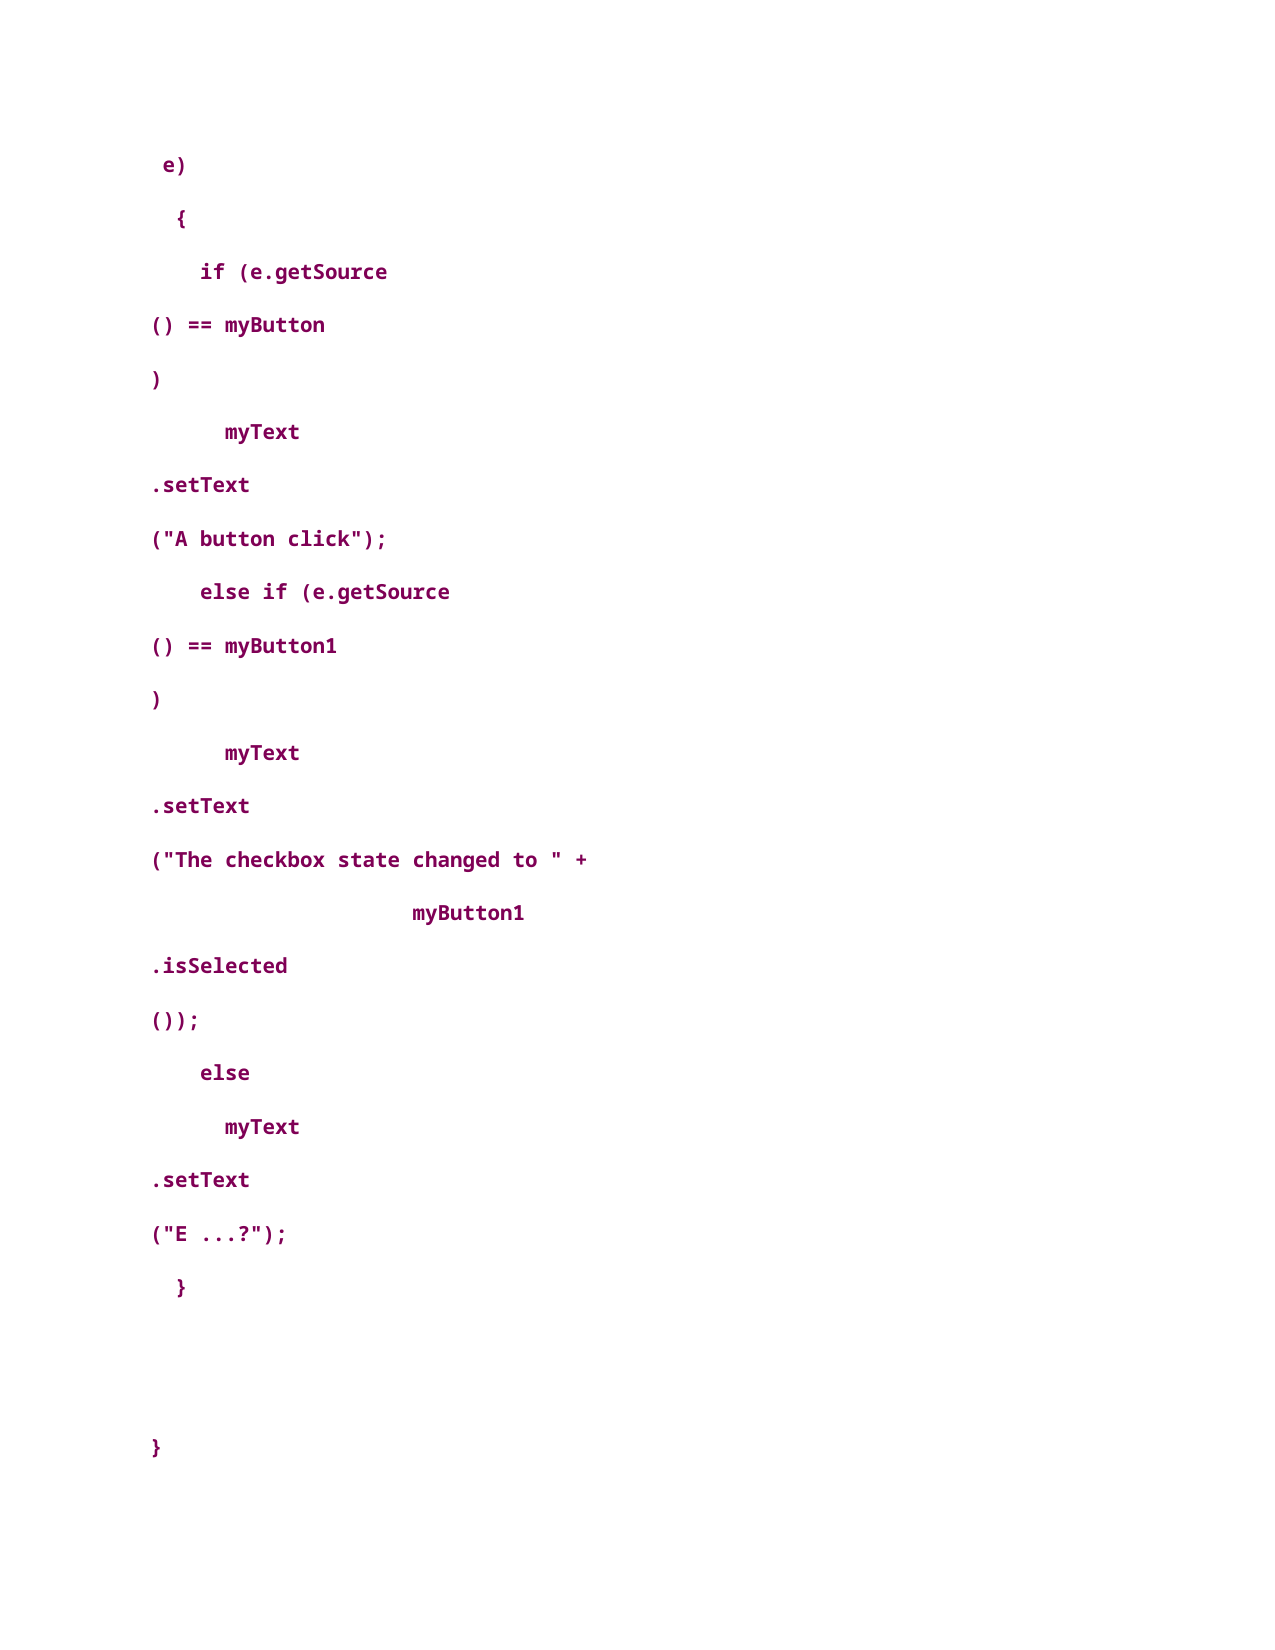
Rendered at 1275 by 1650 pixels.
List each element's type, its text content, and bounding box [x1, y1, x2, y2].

text ) [150, 684, 1125, 713]
text ()); [150, 1005, 1125, 1033]
text myText [150, 417, 1125, 446]
text } [150, 1272, 1125, 1301]
text .isSelected [150, 952, 1125, 980]
text if (e.getSource [150, 257, 1125, 285]
text .setText [150, 471, 1125, 499]
text () == myButton1 [150, 631, 1125, 659]
text ("A button click"); [150, 524, 1125, 552]
text ("The checkbox state changed to " + [150, 845, 1125, 873]
text e) [150, 150, 1125, 178]
text } [150, 1432, 1125, 1461]
text myButton1 [150, 898, 1125, 927]
text .setText [150, 791, 1125, 820]
text else [150, 1058, 1125, 1087]
text ("E ...?"); [150, 1219, 1125, 1247]
text { [150, 203, 1125, 232]
text myText [150, 1112, 1125, 1140]
text ) [150, 364, 1125, 392]
text else if (e.getSource [150, 577, 1125, 606]
text .setText [150, 1165, 1125, 1194]
text () == myButton [150, 310, 1125, 339]
text myText [150, 738, 1125, 766]
